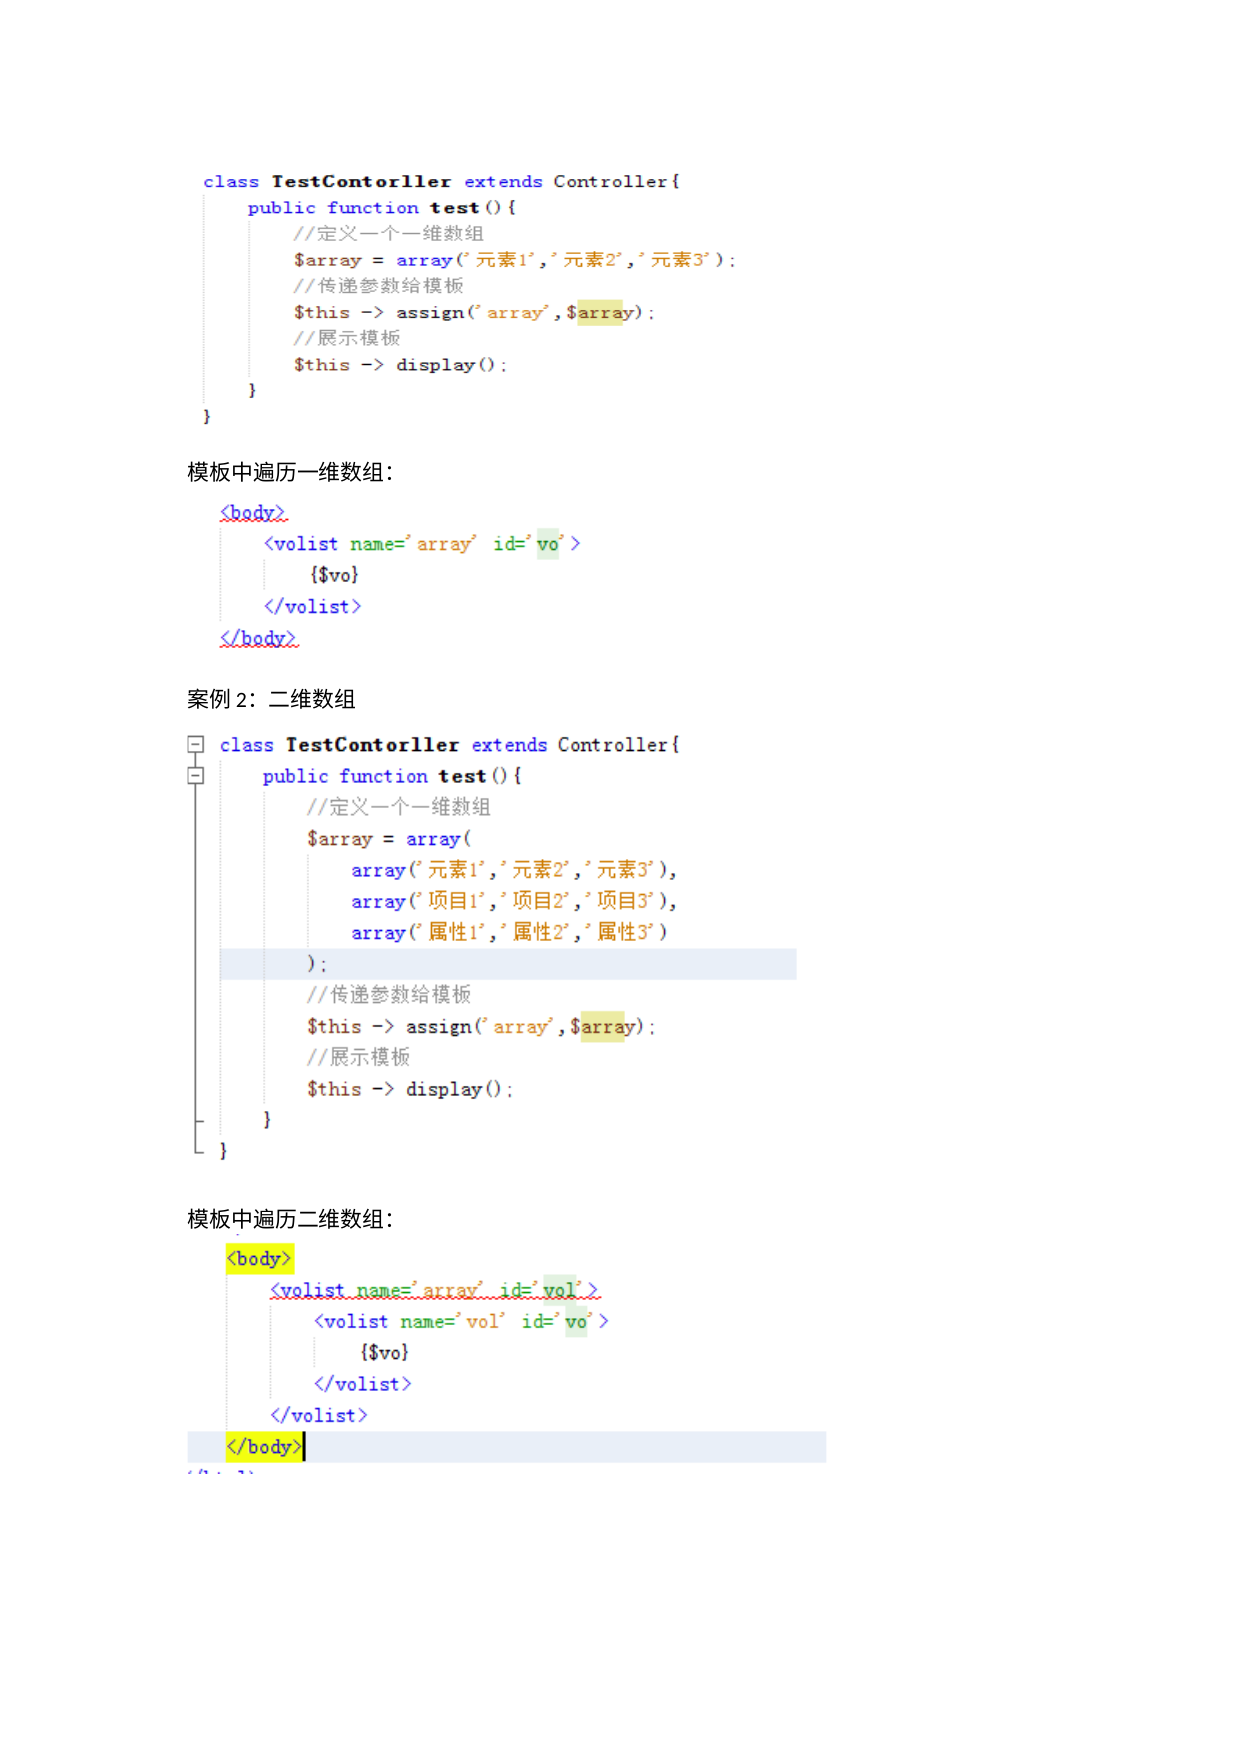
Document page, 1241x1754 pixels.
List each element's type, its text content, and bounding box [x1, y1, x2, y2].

picture [187, 487, 650, 681]
text 模板中遍历二维数组： [187, 1202, 1053, 1234]
picture [187, 162, 808, 436]
text 模板中遍历一维数组： [187, 454, 1053, 487]
text 案例2：二维数组 [187, 682, 1053, 714]
picture [187, 714, 797, 1182]
picture [187, 1234, 827, 1474]
